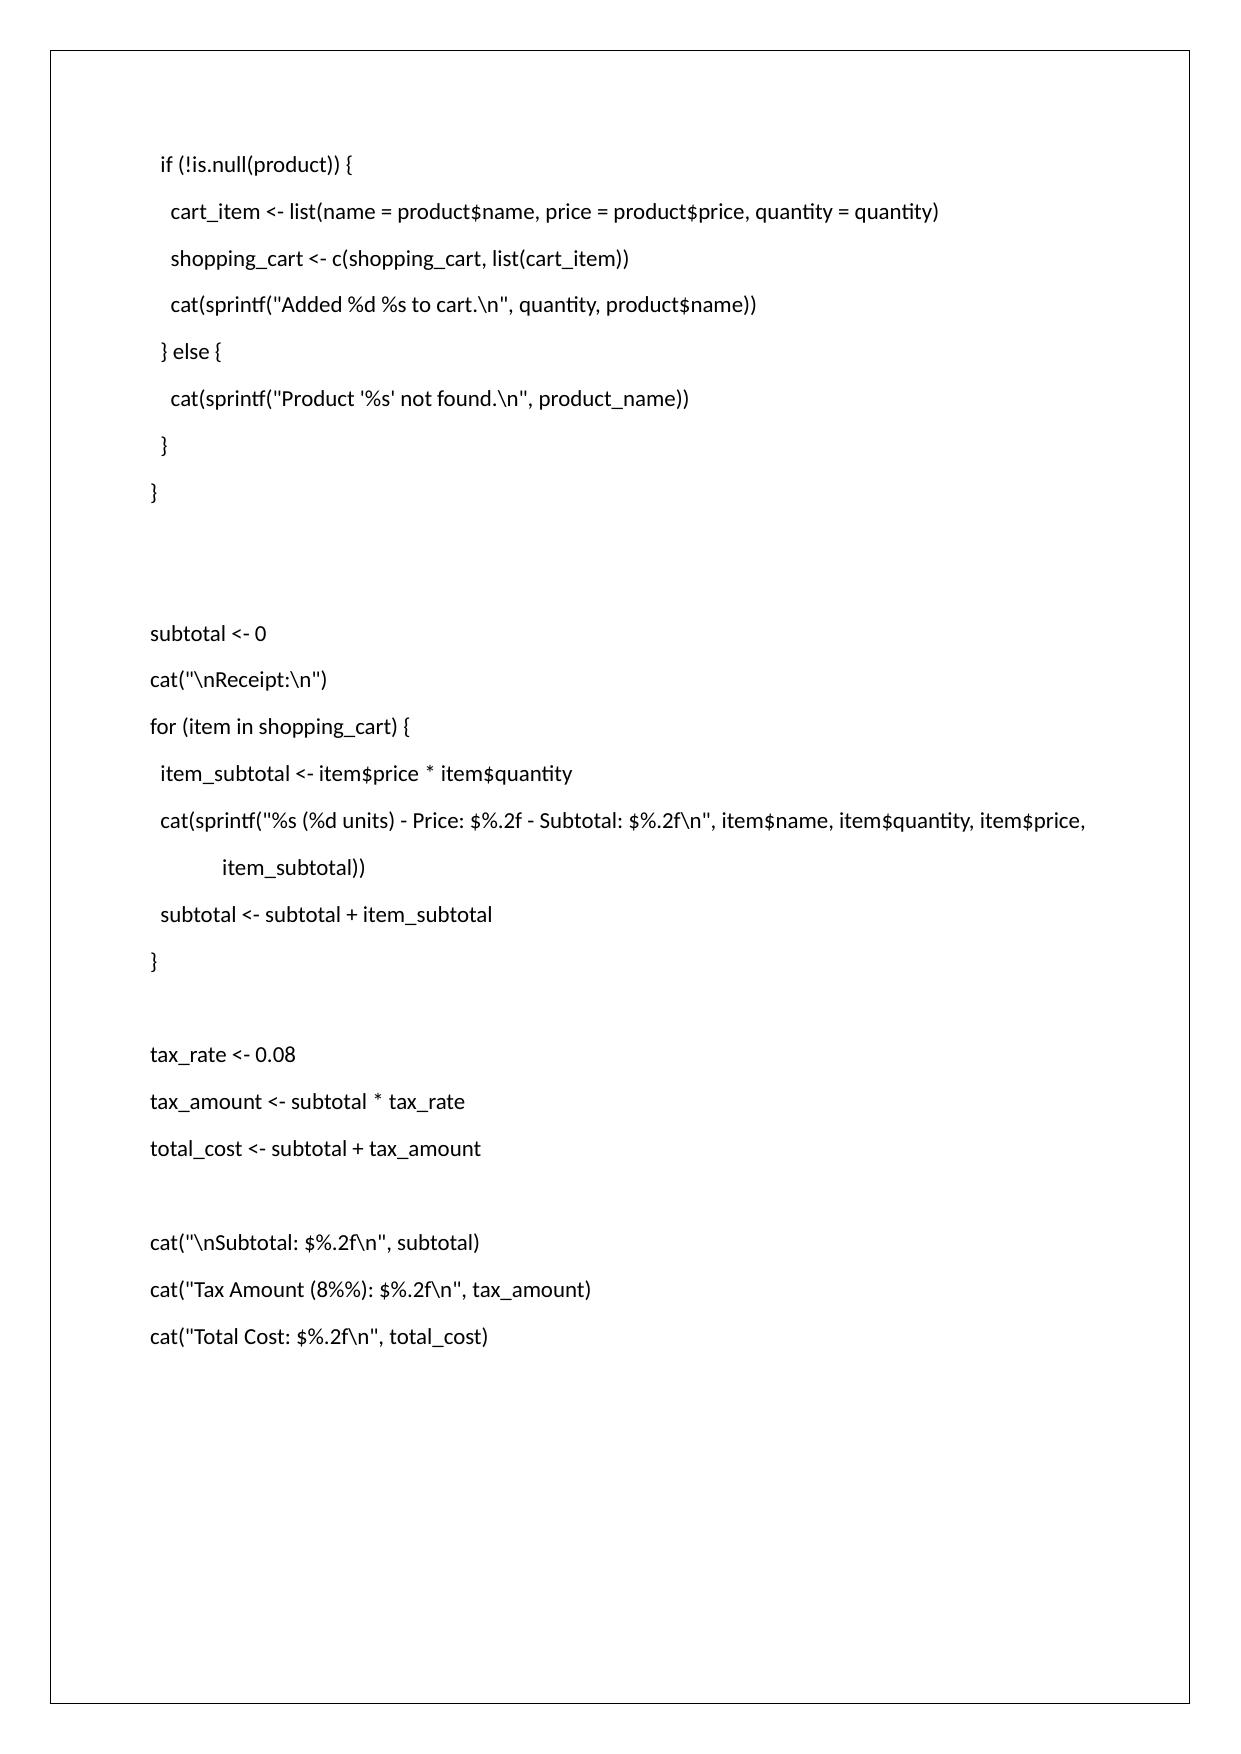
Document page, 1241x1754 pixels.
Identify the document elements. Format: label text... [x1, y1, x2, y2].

text } [150, 478, 1090, 506]
text cat("Total Cost: $%.2f\n", total_cost) [150, 1322, 1090, 1350]
text tax_amount <- subtotal * tax_rate [150, 1087, 1090, 1116]
text cat(sprintf("Product '%s' not found.\n", product_name)) [150, 384, 1090, 412]
text subtotal <- subtotal + item_subtotal [150, 900, 1090, 928]
text cart_item <- list(name = product$name, price = product$price, quantity = quantity) [150, 197, 1090, 225]
text if (!is.null(product)) { [150, 150, 1090, 178]
text cat("Tax Amount (8%%): $%.2f\n", tax_amount) [150, 1275, 1090, 1303]
text } [150, 431, 1090, 459]
text tax_rate <- 0.08 [150, 1041, 1090, 1069]
text for (item in shopping_cart) { [150, 712, 1090, 741]
text } [150, 947, 1090, 975]
text item_subtotal)) [150, 853, 1090, 881]
text total_cost <- subtotal + tax_amount [150, 1134, 1090, 1162]
text cat(sprintf("Added %d %s to cart.\n", quantity, product$name)) [150, 291, 1090, 319]
text } else { [150, 337, 1090, 366]
text subtotal <- 0 [150, 619, 1090, 647]
text shopping_cart <- c(shopping_cart, list(cart_item)) [150, 244, 1090, 272]
text item_subtotal <- item$price * item$quantity [150, 759, 1090, 787]
text cat(sprintf("%s (%d units) - Price: $%.2f - Subtotal: $%.2f\n", item$name, item$quantity, item$price, [150, 806, 1090, 834]
text cat("\nSubtotal: $%.2f\n", subtotal) [150, 1228, 1090, 1256]
text cat("\nReceipt:\n") [150, 666, 1090, 694]
